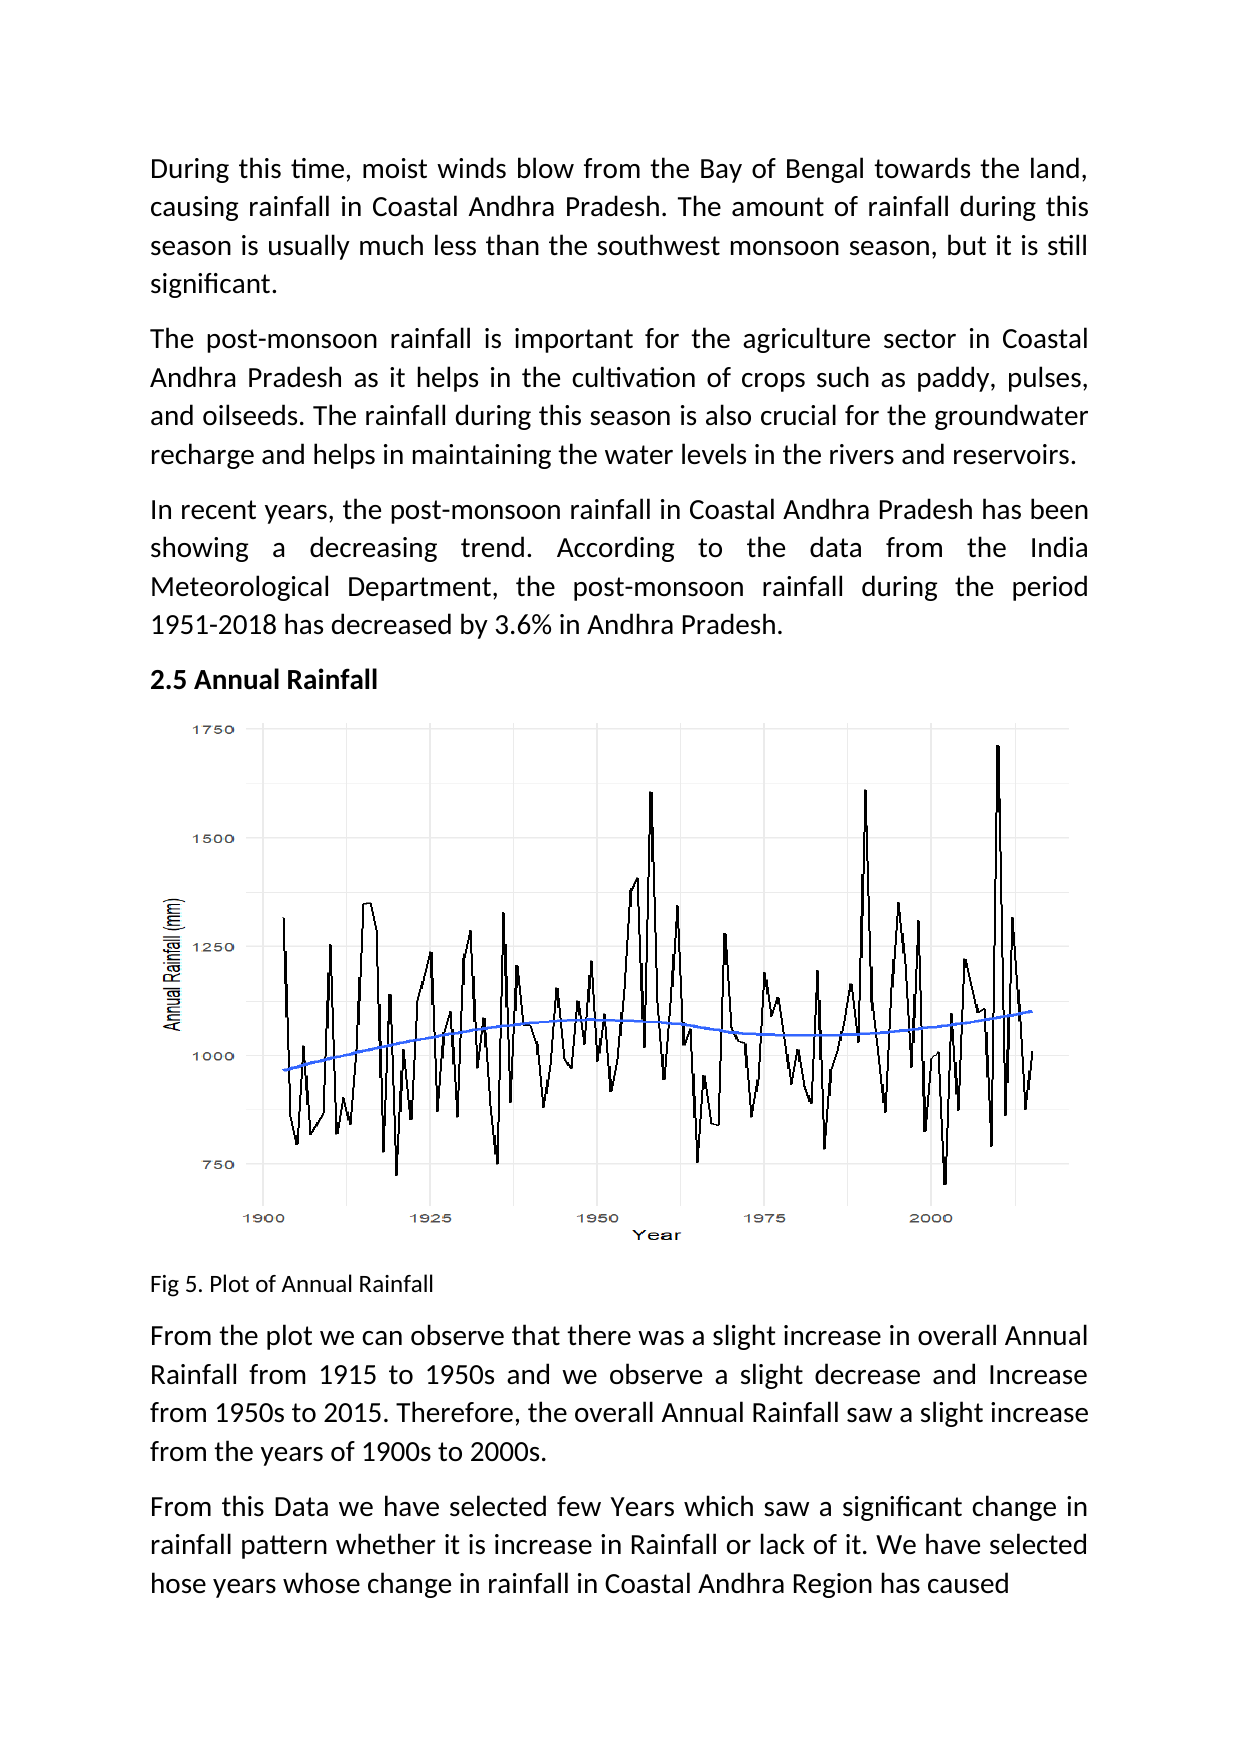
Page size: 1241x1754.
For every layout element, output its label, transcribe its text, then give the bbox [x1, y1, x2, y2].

text In recent years, the post-monsoon rainfall in Coastal Andhra Pradesh has been showing a decreasing trend. According to the data from the India Meteorological Department, the post-monsoon rainfall during the period 1951-2018 has decreased by 3.6% in Andhra Pradesh. [150, 491, 1090, 642]
text The post-monsoon rainfall is important for the agriculture sector in Coastal Andhra Pradesh as it helps in the cultivation of crops such as paddy, pulses, and oilseeds. The rainfall during this season is also crucial for the groundwater recharge and helps in maintaining the water levels in the rivers and reservoirs. [150, 320, 1090, 471]
text 2.5 Annual Rainfall [150, 661, 1090, 697]
text From the plot we can observe that there was a slight increase in overall Annual Rainfall from 1915 to 1950s and we observe a slight decrease and Increase from 1950s to 2015. Therefore, the overall Annual Rainfall saw a slight increase from the years of 1900s to 2000s. [150, 1317, 1090, 1468]
text Fig 5. Plot of Annual Rainfall [150, 1268, 1090, 1298]
text From this Data we have selected few Years which saw a significant change in rainfall pattern whether it is increase in Rainfall or lack of it. We have selected hose years whose change in rainfall in Coastal Andhra Region has caused [150, 1488, 1090, 1600]
picture [150, 716, 1082, 1249]
text During this time, moist winds blow from the Bay of Bengal towards the land, causing rainfall in Coastal Andhra Pradesh. The amount of rainfall during this season is usually much less than the southwest monsoon season, but it is still significant. [150, 150, 1090, 301]
